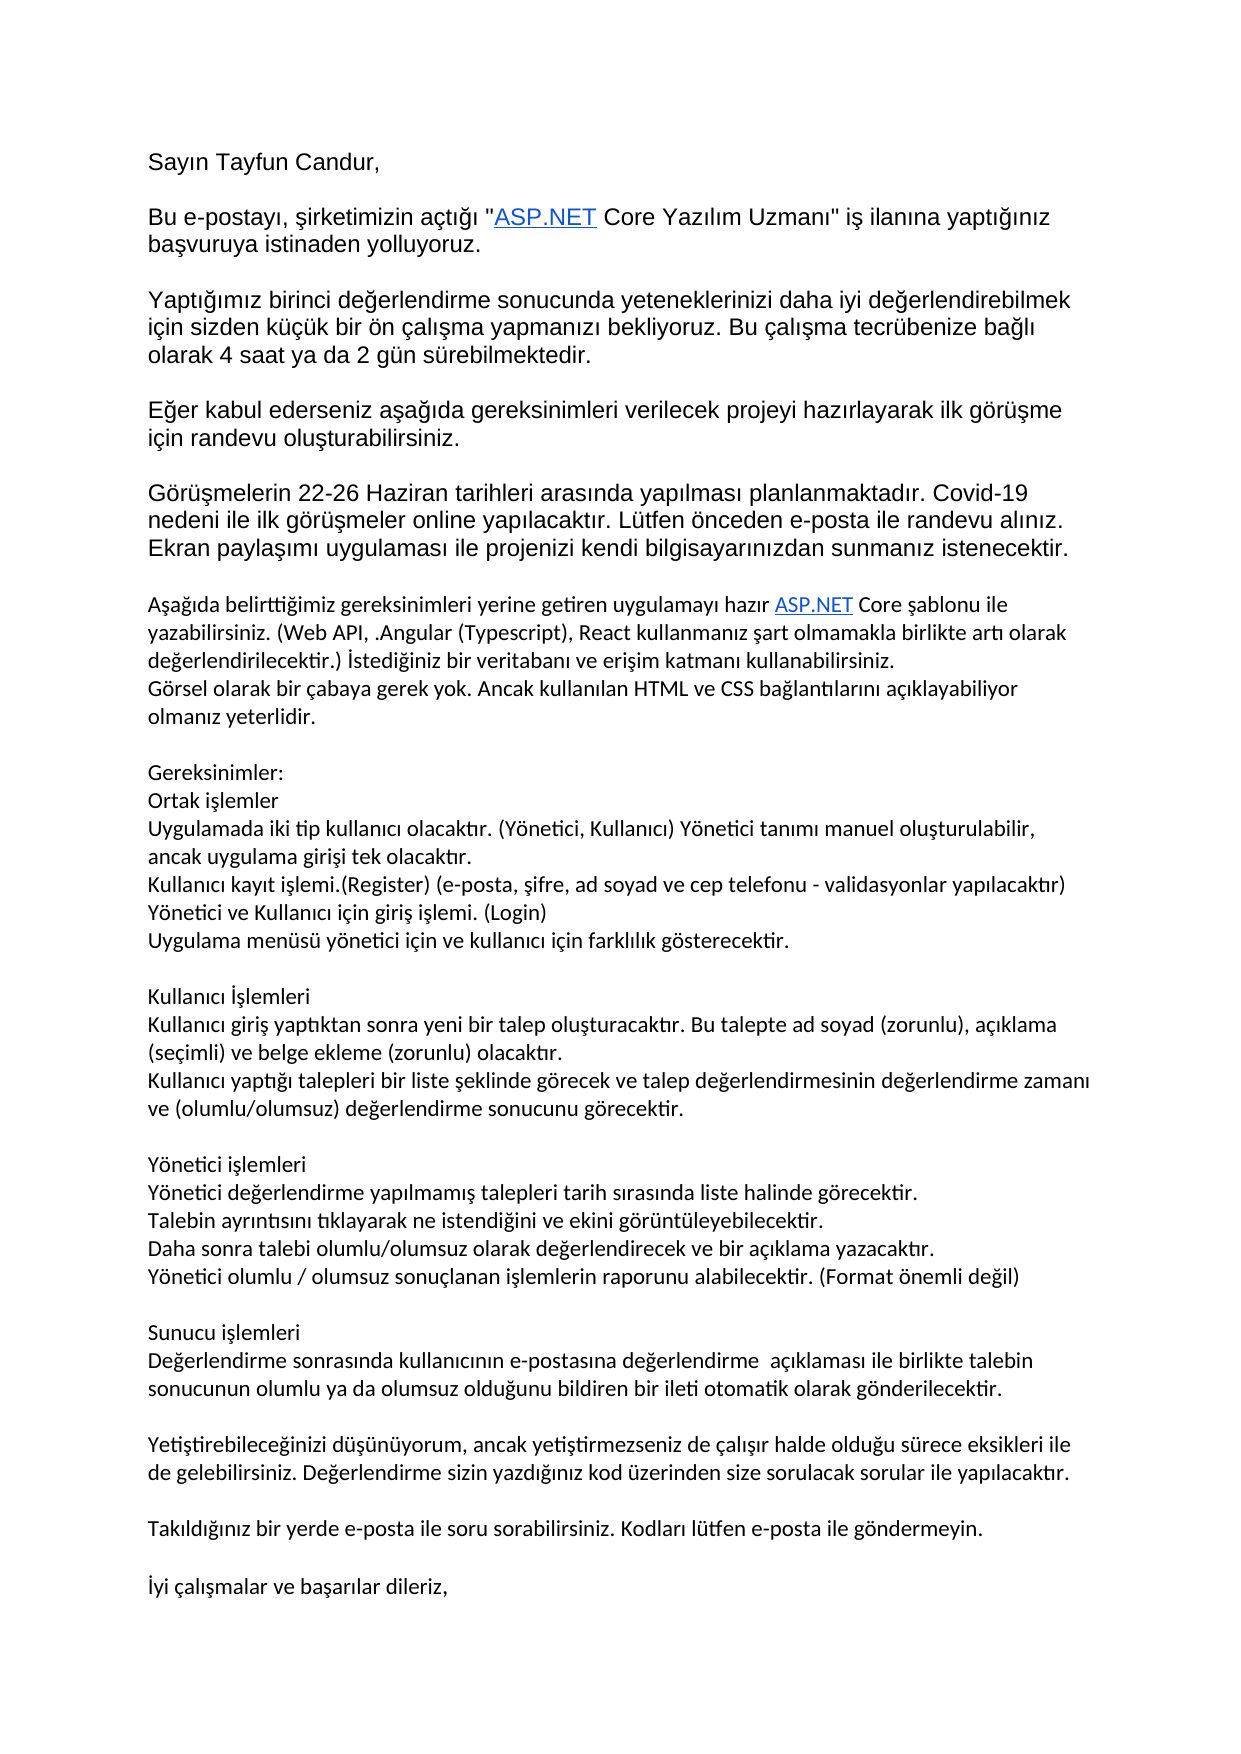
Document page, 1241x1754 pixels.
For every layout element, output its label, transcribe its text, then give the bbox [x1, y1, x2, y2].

text İyi çalışmalar ve başarılar dileriz, [148, 1570, 1093, 1601]
text Yönetici olumlu / olumsuz sonuçlanan işlemlerin raporunu alabilecektir. (Format önemli değil) [148, 1262, 1093, 1290]
text Daha sonra talebi olumlu/olumsuz olarak değerlendirecek ve bir açıklama yazacaktır. [148, 1234, 1093, 1262]
text Aşağıda belirttiğimiz gereksinimleri yerine getiren uygulamayı hazır ASP.NET Core şablonu ile yazabilirsiniz. (Web API, .Angular (Typescript), React kullanmanız şart olmamakla birlikte artı olarak değerlendirilecektir.) İstediğiniz bir veritabanı ve erişim katmanı kullanabilirsiniz. [148, 590, 1093, 674]
text Görüşmelerin 22-26 Haziran tarihleri arasında yapılması planlanmaktadır. Covid-19 nedeni ile ilk görüşmeler online yapılacaktır. Lütfen önceden e-posta ile randevu alınız. Ekran paylaşımı uygulaması ile projenizi kendi bilgisayarınızdan sunmanız istenecektir. [148, 479, 1093, 562]
text Sunucu işlemleri [148, 1318, 1093, 1346]
text Yaptığımız birinci değerlendirme sonucunda yeteneklerinizi daha iyi değerlendirebilmek için sizden küçük bir ön çalışma yapmanızı bekliyoruz. Bu çalışma tecrübenize bağlı olarak 4 saat ya da 2 gün sürebilmektedir. [148, 286, 1093, 368]
text Bu e-postayı, şirketimizin açtığı "ASP.NET Core Yazılım Uzmanı" iş ilanına yaptığınız başvuruya istinaden yolluyoruz. [148, 203, 1093, 258]
text Yönetici ve Kullanıcı için giriş işlemi. (Login) [148, 898, 1093, 926]
text Gereksinimler: [148, 758, 1093, 786]
text Talebin ayrıntısını tıklayarak ne istendiğini ve ekini görüntüleyebilecektir. [148, 1206, 1093, 1234]
text Takıldığınız bir yerde e-posta ile soru sorabilirsiniz. Kodları lütfen e-posta ile göndermeyin. [148, 1514, 1093, 1542]
text Değerlendirme sonrasında kullanıcının e-postasına değerlendirme açıklaması ile birlikte talebin sonucunun olumlu ya da olumsuz olduğunu bildiren bir ileti otomatik olarak gönderilecektir. [148, 1346, 1093, 1402]
text Sayın Tayfun Candur, [148, 148, 1093, 175]
text Kullanıcı kayıt işlemi.(Register) (e-posta, şifre, ad soyad ve cep telefonu - validasyonlar yapılacaktır) [148, 870, 1093, 898]
text Görsel olarak bir çabaya gerek yok. Ancak kullanılan HTML ve CSS bağlantılarını açıklayabiliyor olmanız yeterlidir. [148, 674, 1093, 730]
text Kullanıcı yaptığı talepleri bir liste şeklinde görecek ve talep değerlendirmesinin değerlendirme zamanı ve (olumlu/olumsuz) değerlendirme sonucunu görecektir. [148, 1066, 1093, 1122]
text Kullanıcı giriş yaptıktan sonra yeni bir talep oluşturacaktır. Bu talepte ad soyad (zorunlu), açıklama (seçimli) ve belge ekleme (zorunlu) olacaktır. [148, 1010, 1093, 1066]
text Yönetici değerlendirme yapılmamış talepleri tarih sırasında liste halinde görecektir. [148, 1178, 1093, 1206]
text Ortak işlemler [148, 786, 1093, 814]
text Kullanıcı İşlemleri [148, 982, 1093, 1010]
text Uygulamada iki tip kullanıcı olacaktır. (Yönetici, Kullanıcı) Yönetici tanımı manuel oluşturulabilir, ancak uygulama girişi tek olacaktır. [148, 814, 1093, 870]
text Yönetici işlemleri [148, 1150, 1093, 1178]
text Yetiştirebileceğinizi düşünüyorum, ancak yetiştirmezseniz de çalışır halde olduğu sürece eksikleri ile de gelebilirsiniz. Değerlendirme sizin yazdığınız kod üzerinden size sorulacak sorular ile yapılacaktır. [148, 1430, 1093, 1486]
text Eğer kabul ederseniz aşağıda gereksinimleri verilecek projeyi hazırlayarak ilk görüşme için randevu oluşturabilirsiniz. [148, 396, 1093, 451]
text Uygulama menüsü yönetici için ve kullanıcı için farklılık gösterecektir. [148, 926, 1093, 954]
